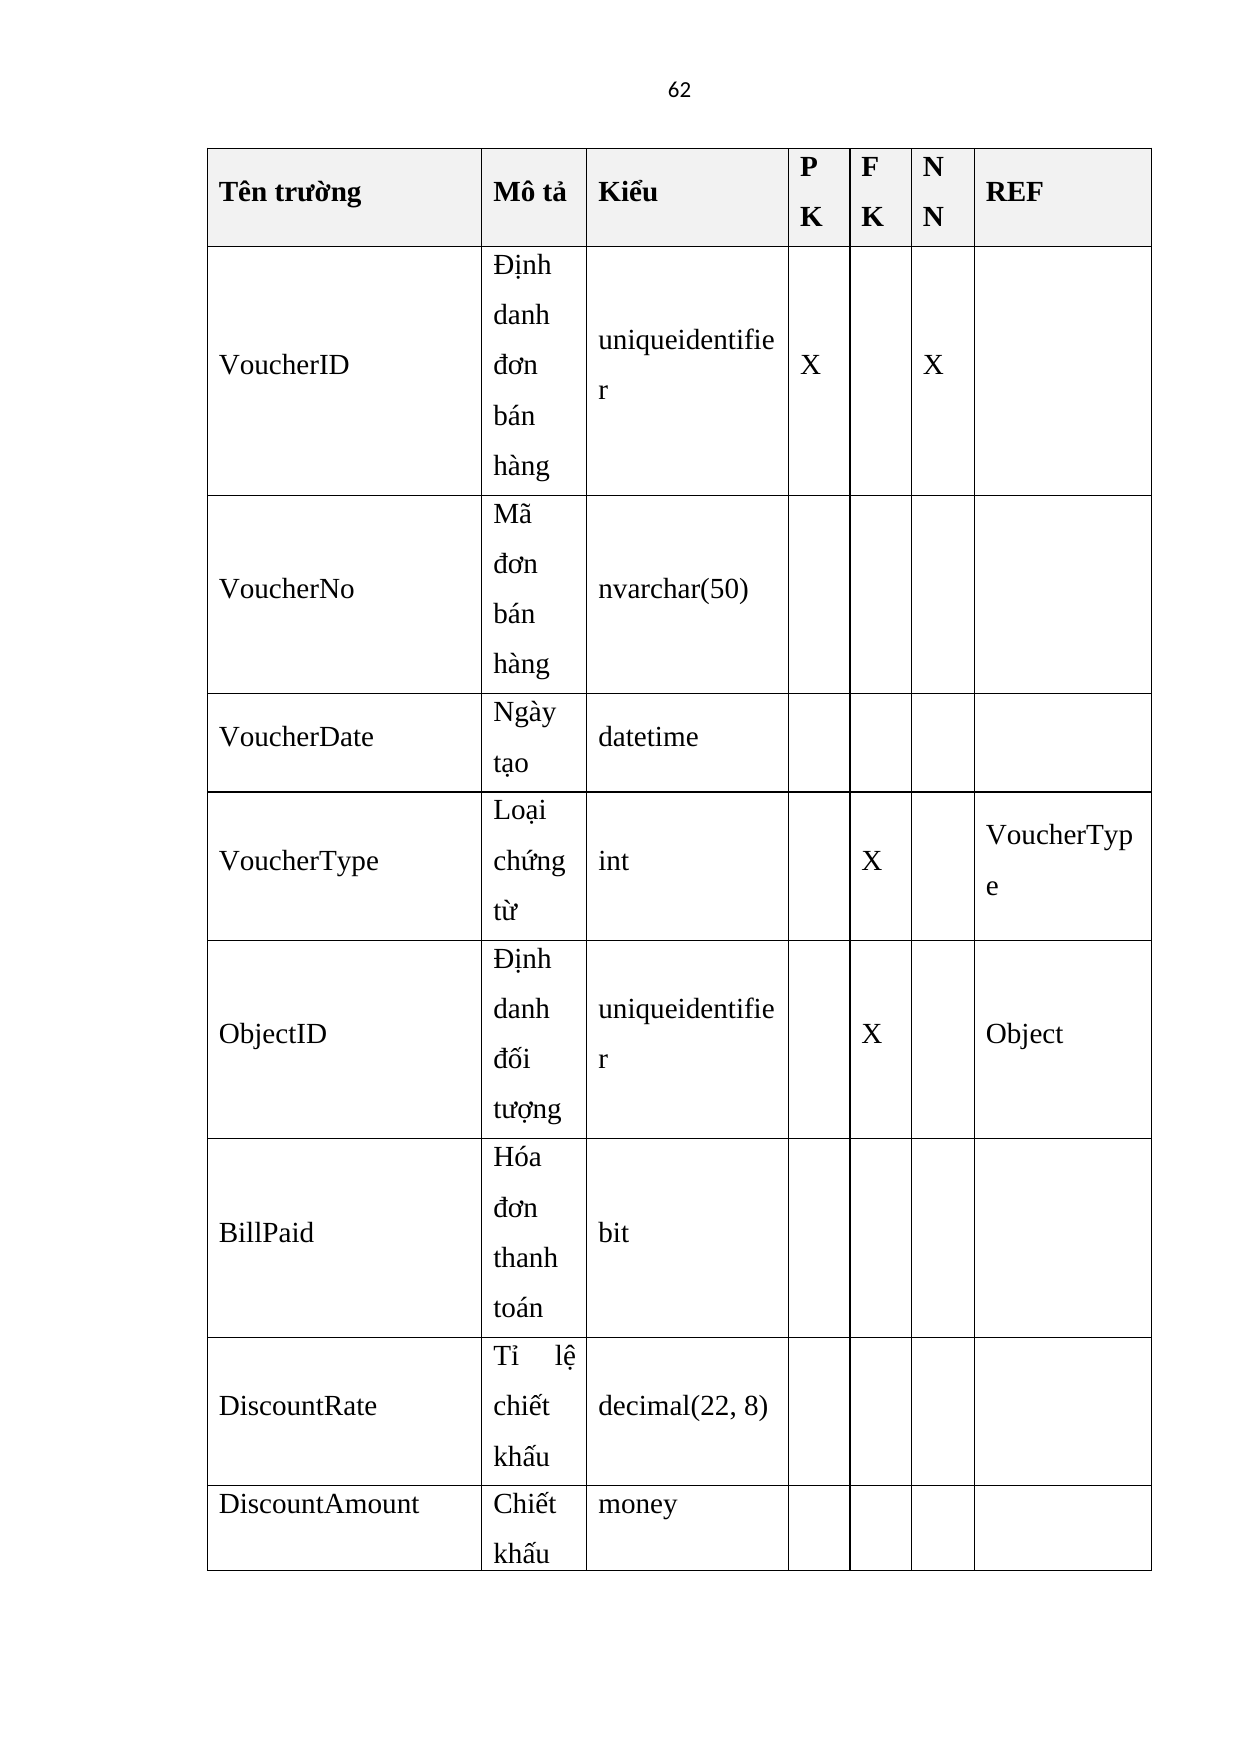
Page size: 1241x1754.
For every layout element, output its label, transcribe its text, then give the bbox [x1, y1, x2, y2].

table_cell decimal(22, 8) [587, 1338, 788, 1485]
table_cell BillPaid [208, 1139, 481, 1337]
table_cell [851, 496, 911, 693]
table_cell [975, 1139, 1151, 1337]
table_cell Hóa đơn thanh toán [482, 1139, 586, 1337]
table_cell [789, 1486, 849, 1570]
table_cell VoucherType [975, 793, 1151, 940]
table_header Mô tả [482, 149, 586, 246]
table_cell [975, 247, 1151, 495]
table_cell Định danh đơn bán hàng [482, 247, 586, 495]
table_cell [851, 1486, 911, 1570]
table_cell Chiết khấu đơn hàng [482, 1486, 586, 1570]
table_cell [789, 793, 849, 940]
table_cell [912, 1338, 974, 1485]
table_cell X [789, 247, 849, 495]
table_cell ObjectID [208, 941, 481, 1138]
table_cell DiscountRate [208, 1338, 481, 1485]
table_cell [975, 496, 1151, 693]
table_cell [851, 247, 911, 495]
table_cell [789, 694, 849, 791]
table_cell Ngày tạo [482, 694, 586, 791]
table_cell VoucherNo [208, 496, 481, 693]
table_cell VoucherType [208, 793, 481, 940]
table_cell Định danh đối tượng [482, 941, 586, 1138]
table_header Tên trường [208, 149, 481, 246]
table_cell [912, 694, 974, 791]
table_cell VoucherID [208, 247, 481, 495]
table_cell Loại chứng từ [482, 793, 586, 940]
table_header PK [789, 149, 849, 246]
table_cell [851, 1338, 911, 1485]
table_cell VoucherDate [208, 694, 481, 791]
table_cell [789, 496, 849, 693]
table_cell Tỉ lệ chiết khấu [482, 1338, 586, 1485]
table_cell DiscountAmount [208, 1486, 481, 1570]
table_cell [975, 694, 1151, 791]
table_cell [912, 496, 974, 693]
table_cell [789, 1139, 849, 1337]
table_cell [789, 1338, 849, 1485]
table_cell [912, 793, 974, 940]
table_cell bit [587, 1139, 788, 1337]
table_header NN [912, 149, 974, 246]
table_cell uniqueidentifier [587, 941, 788, 1138]
table_cell nvarchar(50) [587, 496, 788, 693]
table_cell [912, 941, 974, 1138]
table_header FK [851, 149, 911, 246]
table_cell Object [975, 941, 1151, 1138]
table_cell uniqueidentifier [587, 247, 788, 495]
table_cell [789, 941, 849, 1138]
table_cell [975, 1338, 1151, 1485]
table_cell [851, 694, 911, 791]
table_cell Mã đơn bán hàng [482, 496, 586, 693]
table_cell datetime [587, 694, 788, 791]
table_cell [975, 1486, 1151, 1570]
table_cell X [851, 793, 911, 940]
table_cell X [851, 941, 911, 1138]
table_header REF [975, 149, 1151, 246]
table_cell [912, 1139, 974, 1337]
table_header Kiểu [587, 149, 788, 246]
table_cell [851, 1139, 911, 1337]
table_cell int [587, 793, 788, 940]
table_cell X [912, 247, 974, 495]
table_cell money [587, 1486, 788, 1570]
table_cell [912, 1486, 974, 1570]
